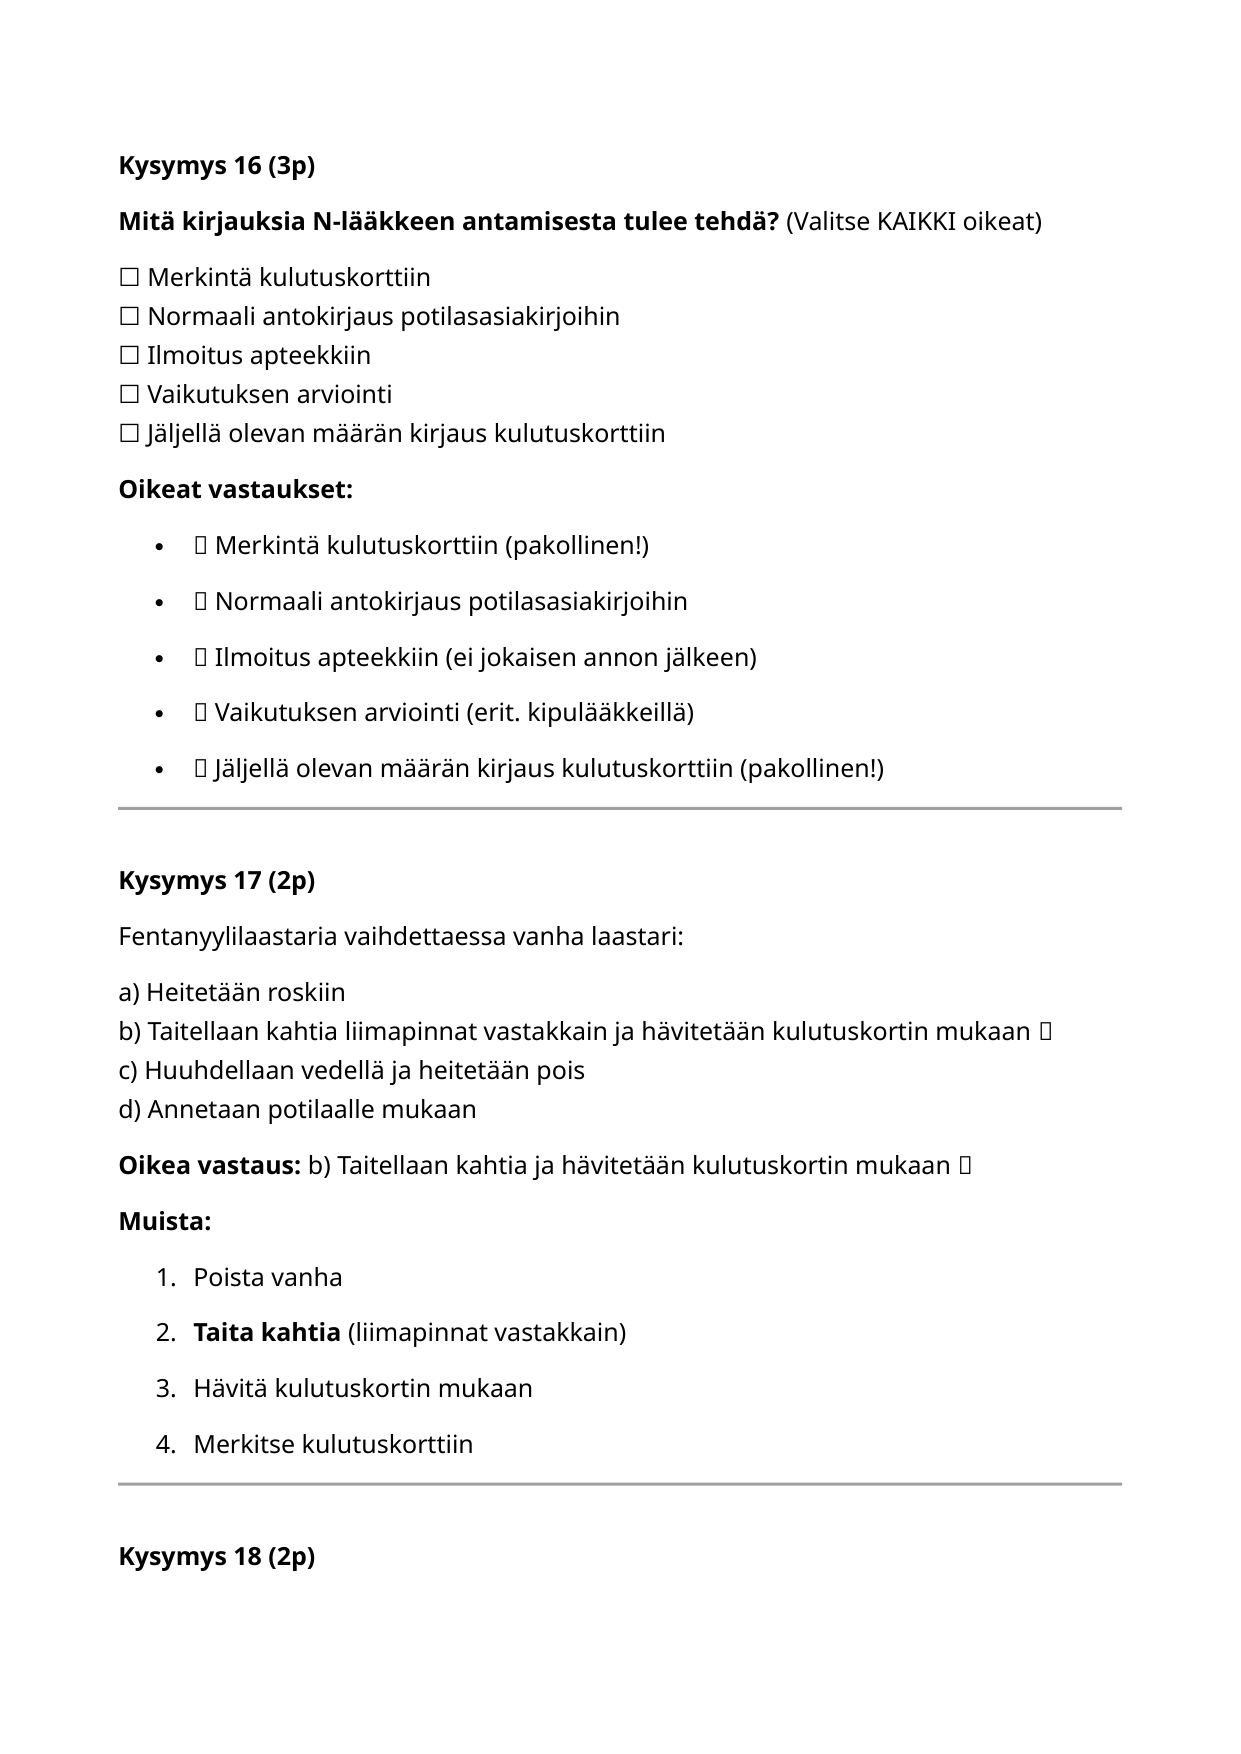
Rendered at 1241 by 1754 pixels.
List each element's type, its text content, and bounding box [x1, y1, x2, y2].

text a) Heitetään roskiin b) Taitellaan kahtia liimapinnat vastakkain ja hävitetään kulutuskortin mukaan ✅ c) Huuhdellaan vedellä ja heitetään pois d) Annetaan potilaalle mukaan [118, 974, 1122, 1126]
list ✅ Merkintä kulutuskorttiin (pakollinen!) [156, 528, 1122, 562]
text Mitä kirjauksia N-lääkkeen antamisesta tulee tehdä? (Valitse KAIKKI oikeat) [118, 203, 1122, 237]
text Kysymys 16 (3p) [118, 148, 1122, 182]
list ✅ Normaali antokirjaus potilasasiakirjoihin [156, 583, 1122, 617]
list Poista vanha [156, 1259, 1122, 1293]
text Muista: [118, 1203, 1122, 1237]
text Kysymys 18 (2p) [118, 1538, 1122, 1572]
text Kysymys 17 (2p) [118, 863, 1122, 897]
text Oikea vastaus: b) Taitellaan kahtia ja hävitetään kulutuskortin mukaan ✅ [118, 1148, 1122, 1182]
list ❌ Ilmoitus apteekkiin (ei jokaisen annon jälkeen) [156, 639, 1122, 673]
list ✅ Vaikutuksen arviointi (erit. kipulääkkeillä) [156, 695, 1122, 729]
text Fentanyylilaastaria vaihdettaessa vanha laastari: [118, 918, 1122, 952]
list Taita kahtia (liimapinnat vastakkain) [156, 1315, 1122, 1349]
list ✅ Jäljellä olevan määrän kirjaus kulutuskorttiin (pakollinen!) [156, 751, 1122, 785]
text Oikeat vastaukset: [118, 472, 1122, 506]
list Merkitse kulutuskorttiin [156, 1427, 1122, 1461]
list Hävitä kulutuskortin mukaan [156, 1371, 1122, 1405]
text ☐ Merkintä kulutuskorttiin ☐ Normaali antokirjaus potilasasiakirjoihin ☐ Ilmoitus apteekkiin ☐ Vaikutuksen arviointi ☐ Jäljellä olevan määrän kirjaus kulutuskorttiin [118, 259, 1122, 450]
